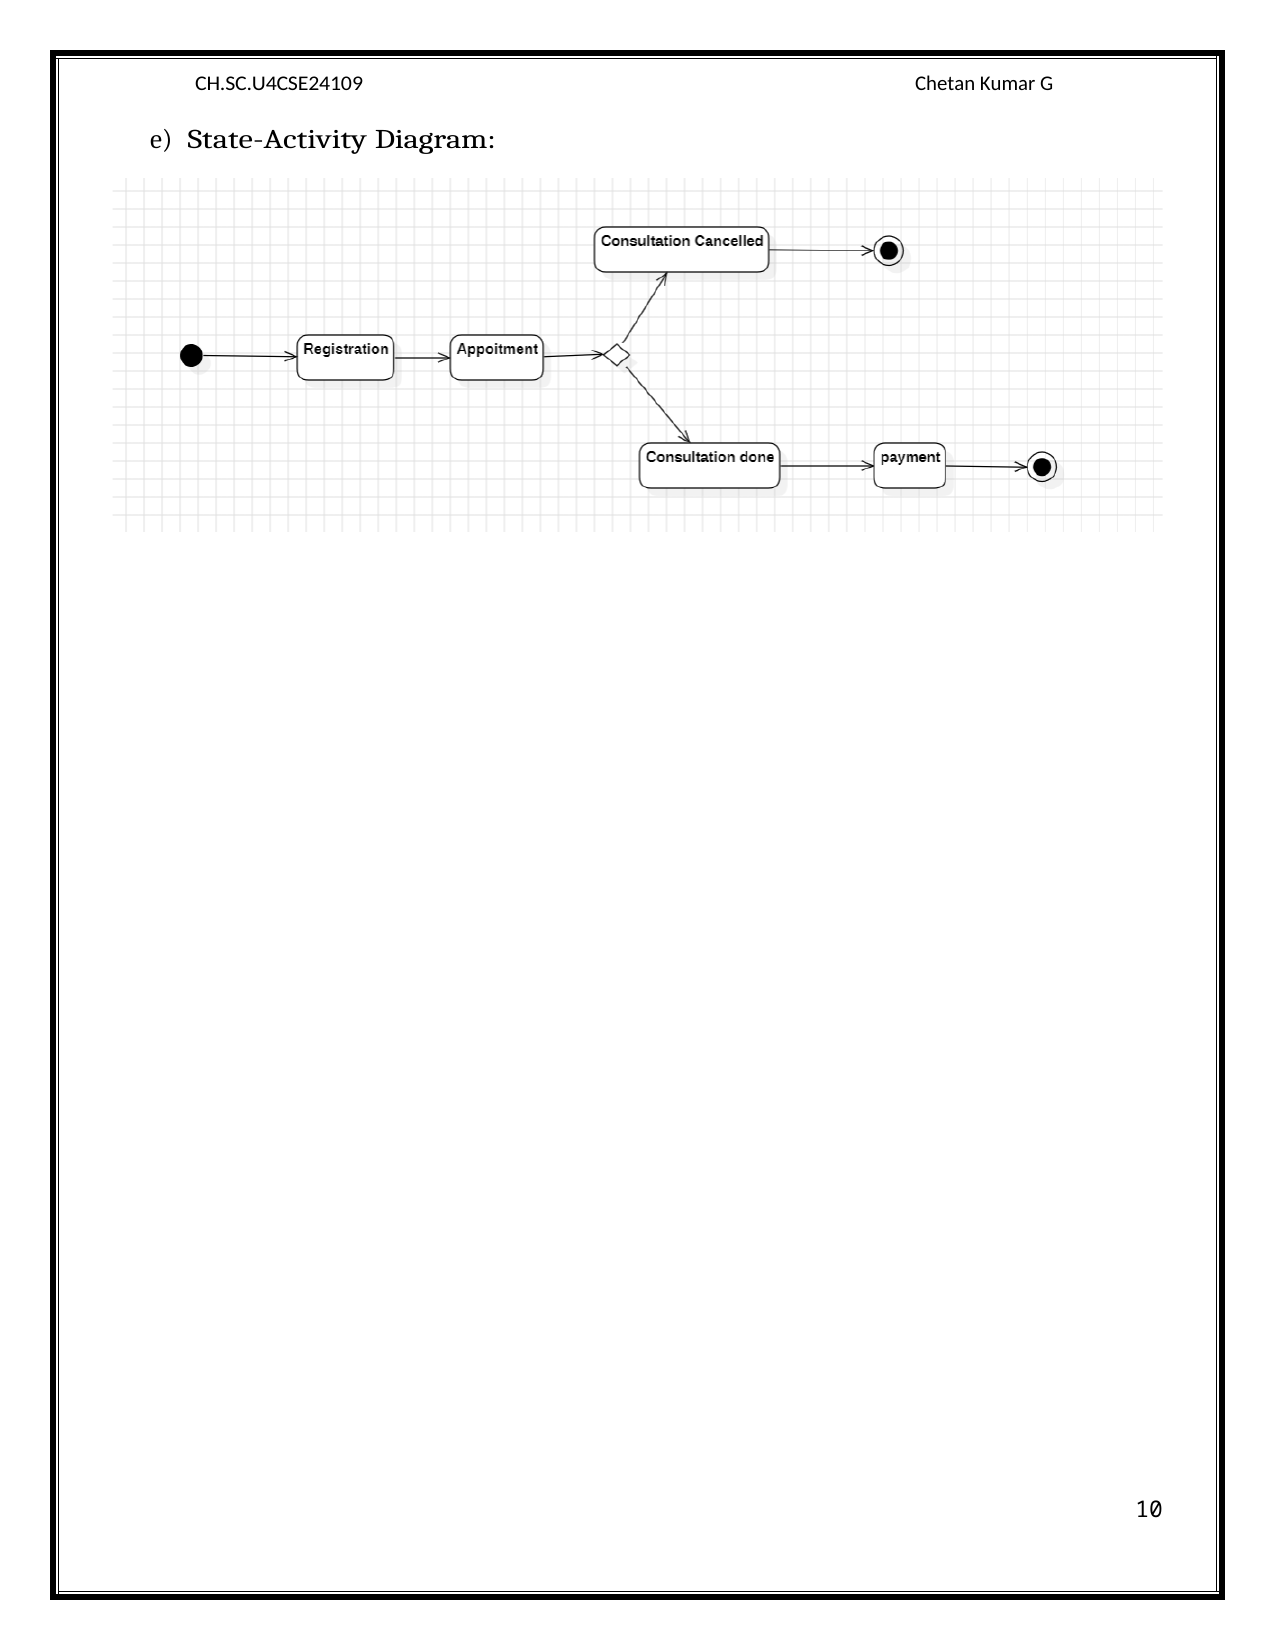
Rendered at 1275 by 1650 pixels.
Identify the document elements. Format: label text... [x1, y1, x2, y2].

picture [112, 178, 1163, 532]
subtitle State-Activity Diagram: [150, 124, 1162, 155]
